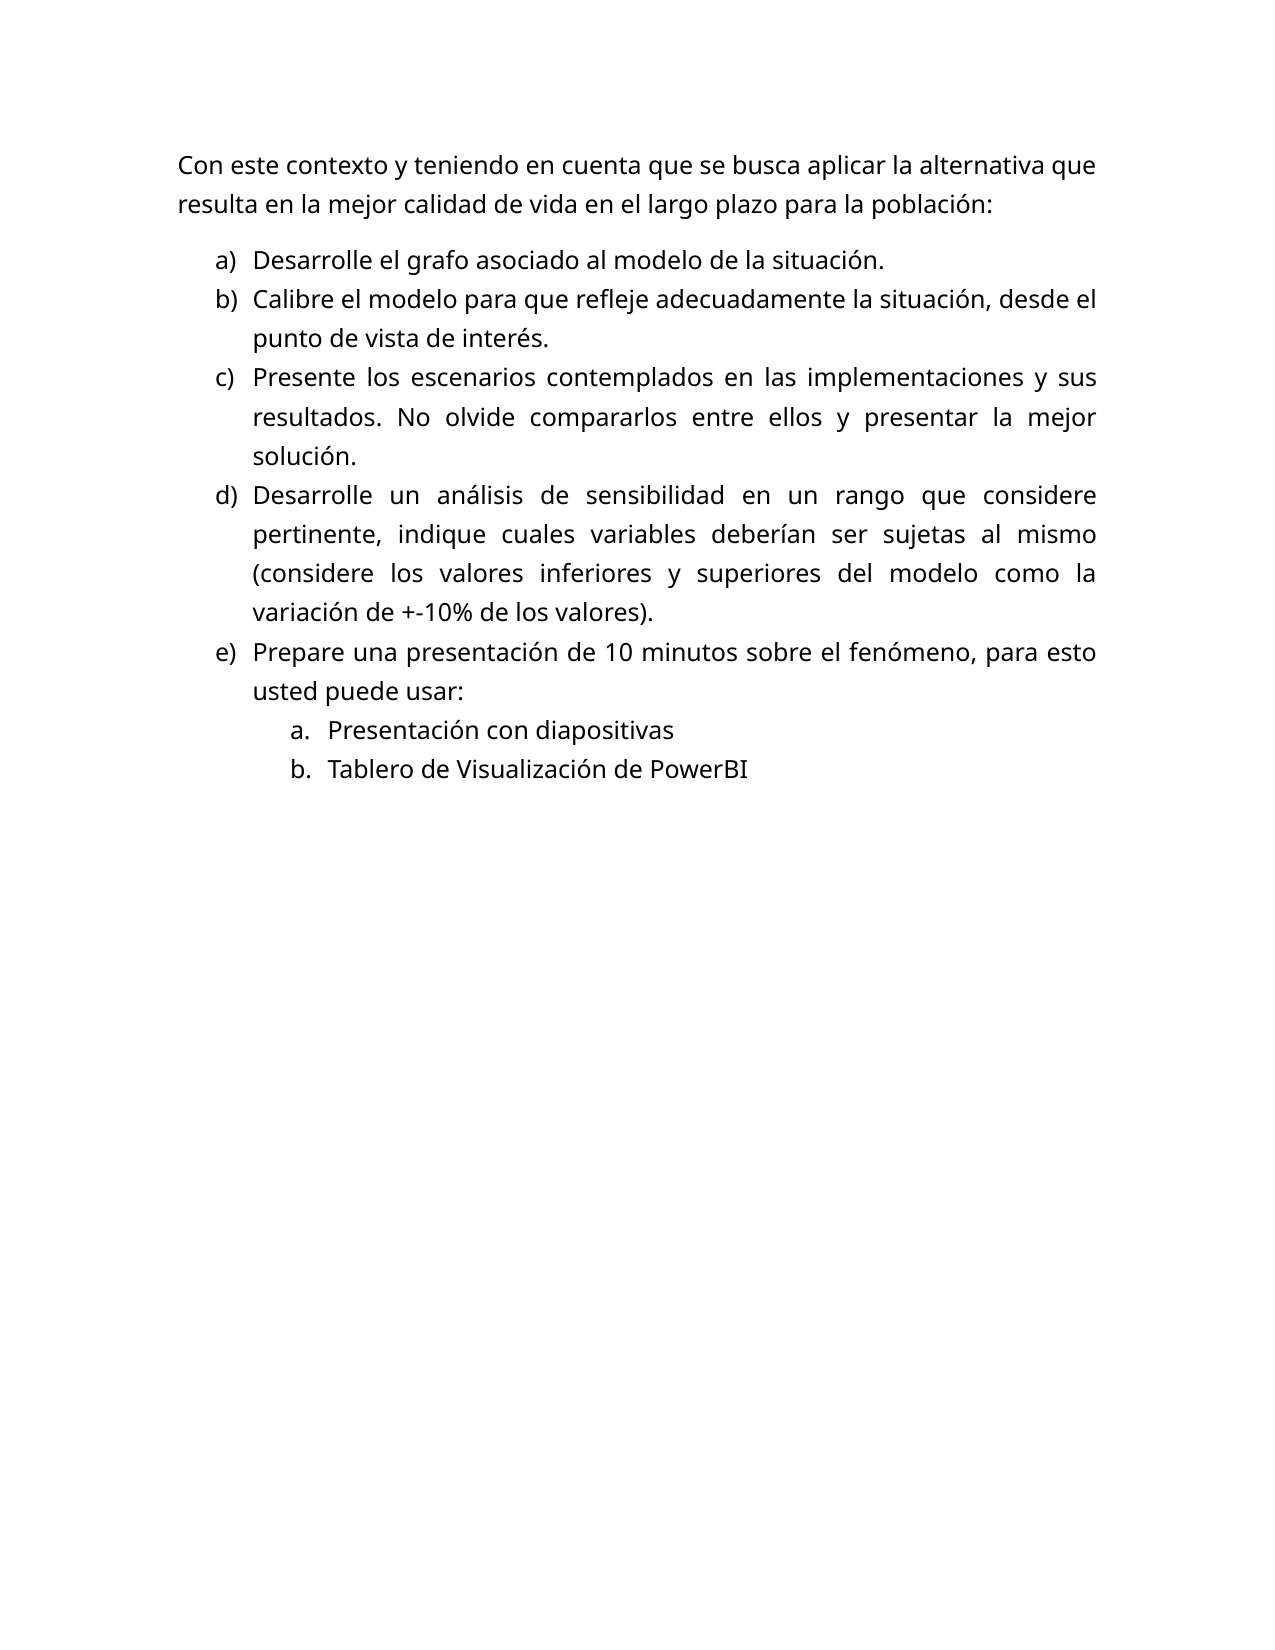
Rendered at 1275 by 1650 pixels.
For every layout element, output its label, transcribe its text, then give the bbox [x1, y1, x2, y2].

list Tablero de Visualización de PowerBI [290, 752, 1098, 786]
list Calibre el modelo para que refleje adecuadamente la situación, desde el punto de vista de interés. [215, 282, 1098, 355]
list Desarrolle el grafo asociado al modelo de la situación. [215, 243, 1098, 277]
text Con este contexto y teniendo en cuenta que se busca aplicar la alternativa que resulta en la mejor calidad de vida en el largo plazo para la población: [177, 148, 1098, 221]
list Presentación con diapositivas [290, 713, 1098, 747]
list Desarrolle un análisis de sensibilidad en un rango que considere pertinente, indique cuales variables deberían ser sujetas al mismo (considere los valores inferiores y superiores del modelo como la variación de +-10% de los valores). [215, 478, 1098, 629]
list Prepare una presentación de 10 minutos sobre el fenómeno, para esto usted puede usar: [215, 634, 1098, 707]
list Presente los escenarios contemplados en las implementaciones y sus resultados. No olvide compararlos entre ellos y presentar la mejor solución. [215, 360, 1098, 472]
